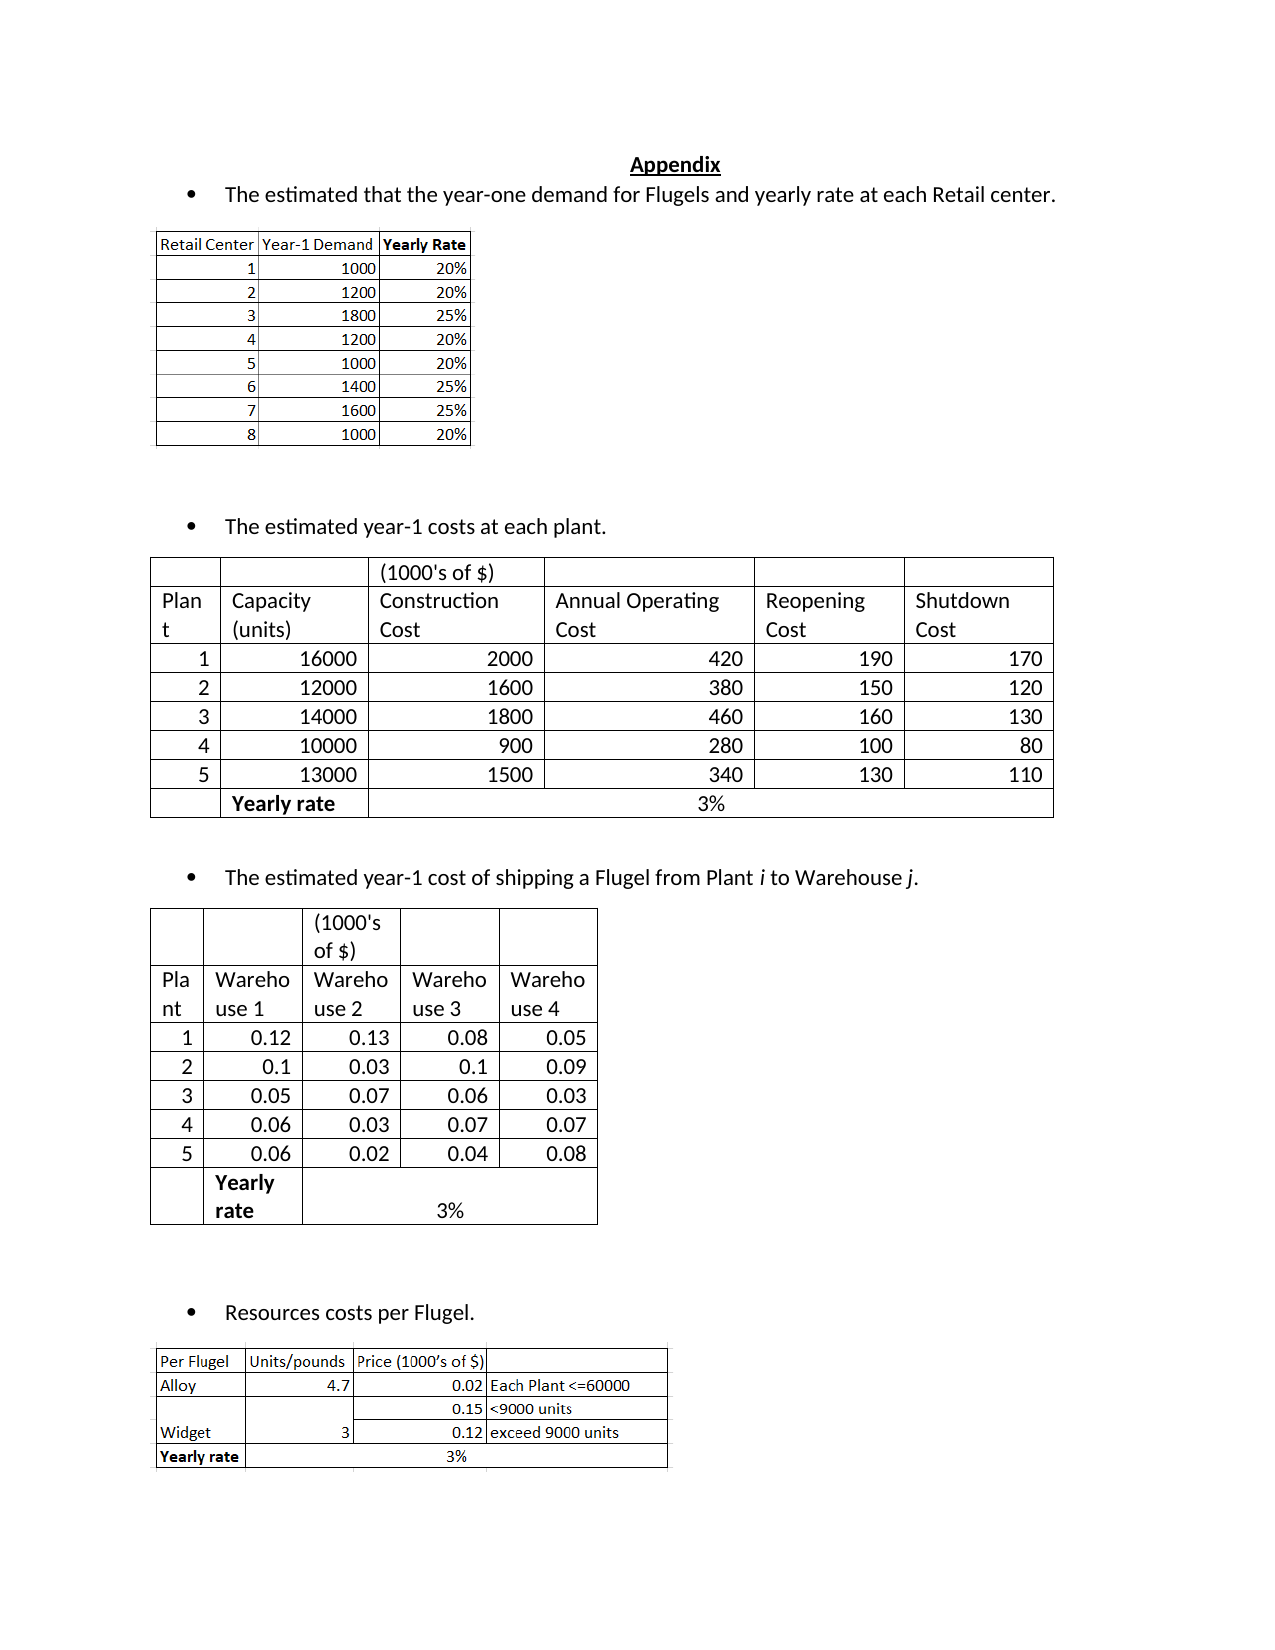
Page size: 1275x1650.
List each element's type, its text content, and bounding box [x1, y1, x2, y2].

table_cell 0.02 [303, 1139, 400, 1167]
table_cell 3% [369, 789, 1053, 817]
table_cell 2 [151, 1052, 203, 1080]
table_cell 0.06 [401, 1081, 499, 1109]
table_cell Reopening Cost [755, 587, 904, 643]
table_cell [151, 789, 220, 817]
table_cell Annual Operating Cost [545, 587, 754, 643]
table_cell 130 [905, 702, 1053, 730]
table_cell 1 [151, 644, 220, 672]
table_cell 14000 [221, 702, 368, 730]
table_cell 170 [905, 644, 1053, 672]
table_cell 13000 [221, 760, 368, 788]
table_header [151, 558, 220, 586]
table_cell 0.07 [500, 1110, 597, 1138]
table_cell 0.05 [500, 1023, 597, 1051]
table_cell Warehouse 3 [401, 966, 499, 1022]
table_cell 0.07 [303, 1081, 400, 1109]
table_cell 190 [755, 644, 904, 672]
table_cell 340 [545, 760, 754, 788]
table_cell 0.1 [204, 1052, 302, 1080]
table_cell 1800 [369, 702, 544, 730]
table_cell Yearly rate [204, 1168, 302, 1224]
table_header [545, 558, 754, 586]
table_cell Plant [151, 587, 220, 643]
table_cell 80 [905, 731, 1053, 759]
table_cell 150 [755, 673, 904, 701]
list Appendix [225, 150, 1125, 178]
table_cell 1500 [369, 760, 544, 788]
table_cell Warehouse 1 [204, 966, 302, 1022]
table_cell 900 [369, 731, 544, 759]
picture [150, 1342, 674, 1472]
table_cell 100 [755, 731, 904, 759]
table_cell 0.03 [303, 1110, 400, 1138]
table_cell 1 [151, 1023, 203, 1051]
table_cell Yearly rate [221, 789, 368, 817]
table_cell 12000 [221, 673, 368, 701]
table_cell 10000 [221, 731, 368, 759]
table_cell 380 [545, 673, 754, 701]
table_cell 0.1 [401, 1052, 499, 1080]
table_cell 0.03 [500, 1081, 597, 1109]
table_cell 110 [905, 760, 1053, 788]
table_cell 4 [151, 731, 220, 759]
table_cell 460 [545, 702, 754, 730]
table_cell 2000 [369, 644, 544, 672]
table_cell [151, 1168, 203, 1224]
list The estimated year-1 cost of shipping a Flugel from Plant i to Warehouse j. [187, 863, 1125, 891]
table_cell Shutdown Cost [905, 587, 1053, 643]
table_cell 160 [755, 702, 904, 730]
list The estimated year-1 costs at each plant. [187, 512, 1125, 540]
table_cell Capacity (units) [221, 587, 368, 643]
table_cell 4 [151, 1110, 203, 1138]
table_cell Warehouse 4 [500, 966, 597, 1022]
table_cell 0.03 [303, 1052, 400, 1080]
table_cell 0.05 [204, 1081, 302, 1109]
table_cell 0.12 [204, 1023, 302, 1051]
table_header [221, 558, 368, 586]
table_header (1000's of $) [369, 558, 544, 586]
table_header [500, 909, 597, 964]
table_header [755, 558, 904, 586]
table_cell Warehouse 2 [303, 966, 400, 1022]
table_cell 280 [545, 731, 754, 759]
table_cell 1600 [369, 673, 544, 701]
table_cell 0.13 [303, 1023, 400, 1051]
table_header [905, 558, 1053, 586]
table_cell 0.08 [401, 1023, 499, 1051]
list The estimated that the year-one demand for Flugels and yearly rate at each Retail center. [187, 180, 1125, 208]
table_cell Plant [151, 966, 203, 1022]
list Resources costs per Flugel. [187, 1298, 1125, 1326]
table_cell 130 [755, 760, 904, 788]
table_cell 0.06 [204, 1110, 302, 1138]
picture [150, 227, 476, 449]
table_header (1000's of $) [303, 909, 400, 964]
table_cell 0.06 [204, 1139, 302, 1167]
table_cell 3% [303, 1168, 597, 1224]
table_cell 420 [545, 644, 754, 672]
table_cell 3 [151, 702, 220, 730]
table_header [204, 909, 302, 964]
table_cell 5 [151, 760, 220, 788]
table_cell 0.07 [401, 1110, 499, 1138]
table_cell 0.04 [401, 1139, 499, 1167]
table_cell 0.09 [500, 1052, 597, 1080]
table_header [401, 909, 499, 964]
table_header [151, 909, 203, 964]
table_cell 16000 [221, 644, 368, 672]
table_cell 2 [151, 673, 220, 701]
table_cell 5 [151, 1139, 203, 1167]
table_cell 120 [905, 673, 1053, 701]
table_cell 3 [151, 1081, 203, 1109]
table_cell Construction Cost [369, 587, 544, 643]
table_cell 0.08 [500, 1139, 597, 1167]
